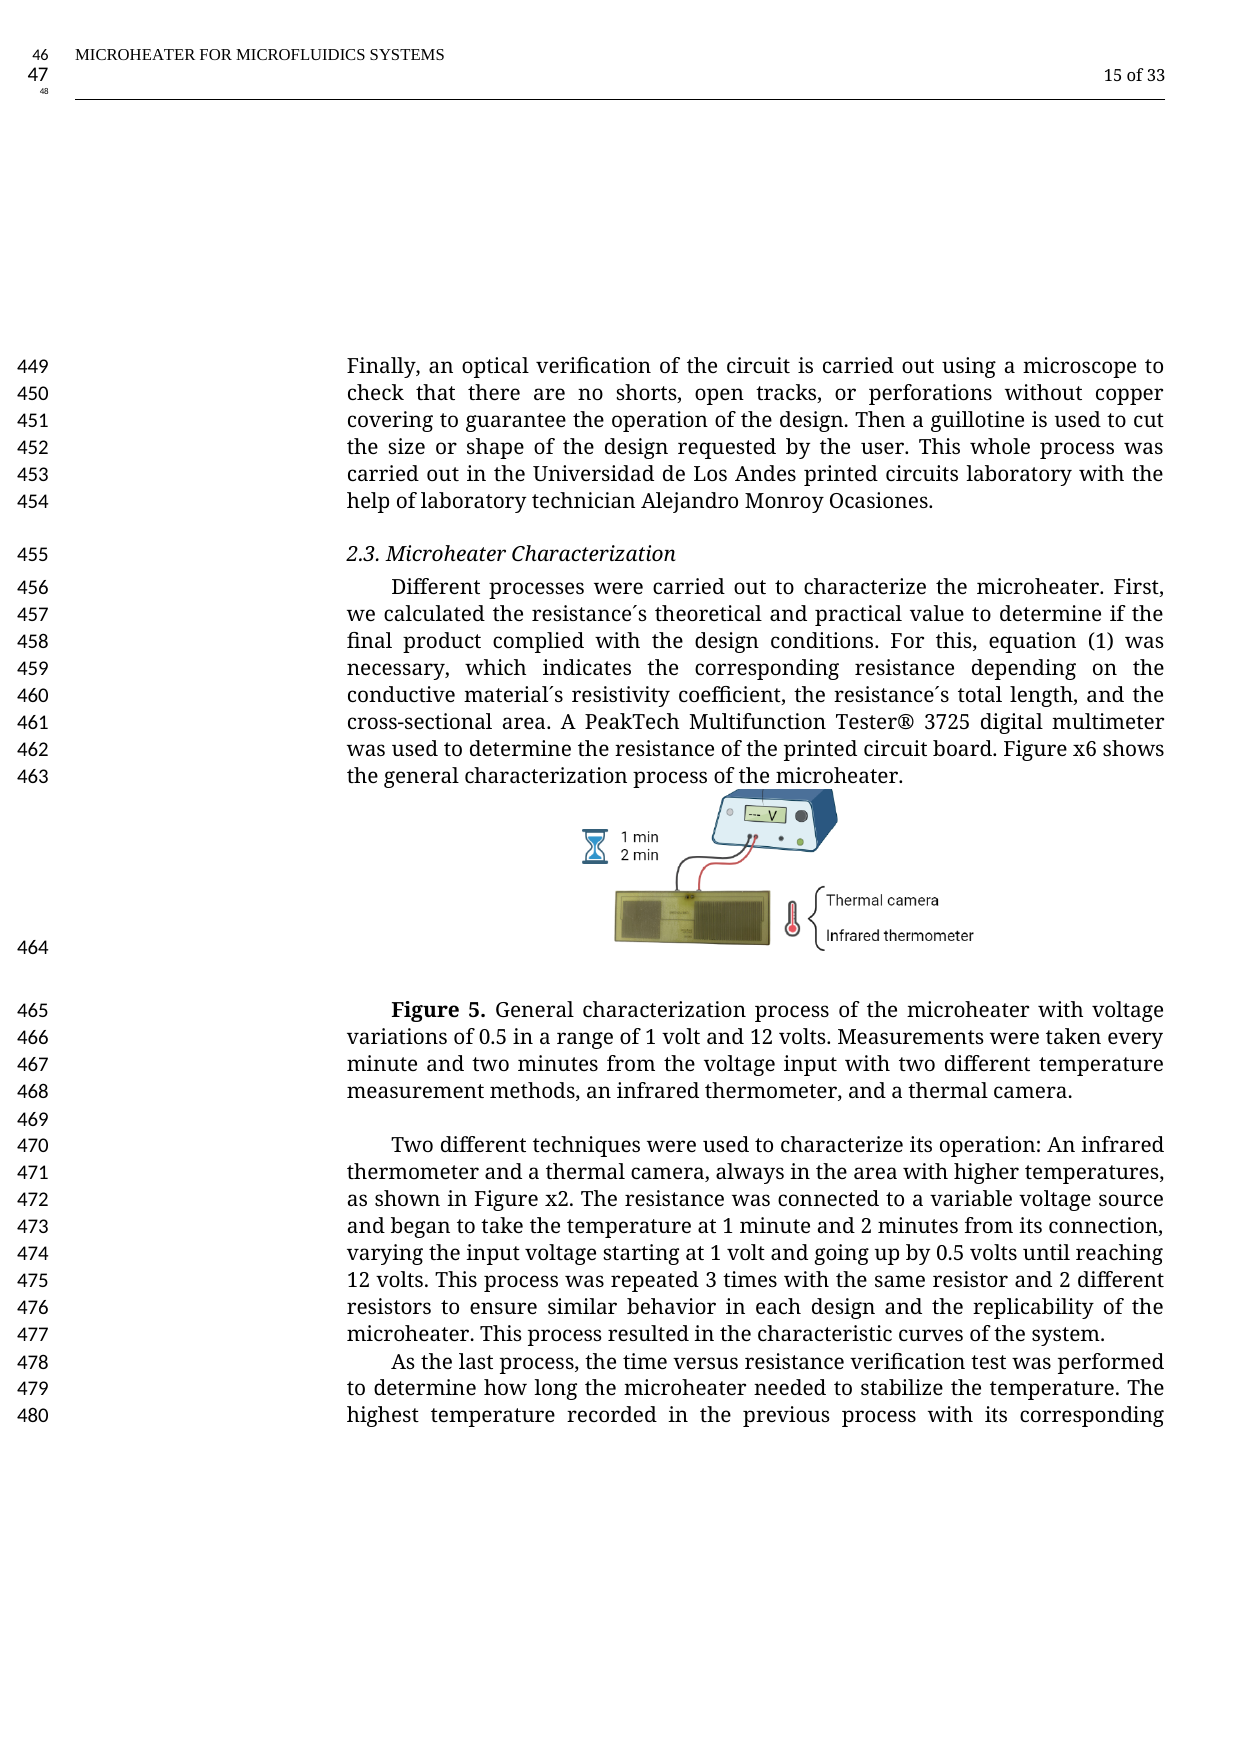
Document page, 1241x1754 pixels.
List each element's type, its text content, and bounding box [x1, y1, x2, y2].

subtitle 2.3. Microheater Characterization [347, 540, 1165, 567]
text Two different techniques were used to characterize its operation: An infrared thermometer and a thermal camera, always in the area with higher temperatures, as shown in Figure x2. The resistance was connected to a variable voltage source and began to take the temperature at 1 minute and 2 minutes from its connection, varying the input voltage starting at 1 volt and going up by 0.5 volts until reaching 12 volts. This process was repeated 3 times with the same resistor and 2 different resistors to ensure similar behavior in each design and the replicability of the microheater. This process resulted in the characteristic curves of the system. [347, 1131, 1165, 1348]
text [347, 352, 1165, 515]
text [347, 1348, 1165, 1429]
text Figure 5. General characterization process of the microheater with voltage variations of 0.5 in a range of 1 volt and 12 volts. Measurements were taken every minute and two minutes from the voltage input with two different temperature measurement methods, an infrared thermometer, and a thermal camera. [347, 996, 1165, 1104]
text Different processes were carried out to characterize the microheater. First, we calculated the resistance´s theoretical and practical value to determine if the final product complied with the design conditions. For this, equation (1) was necessary, which indicates the corresponding resistance depending on the conductive material´s resistivity coefficient, the resistance´s total length, and the cross-sectional area. A PeakTech Multifunction Tester® 3725 digital multimeter was used to determine the resistance of the printed circuit board. Figure x6 shows the general characterization process of the microheater. [347, 573, 1165, 789]
picture [577, 789, 979, 955]
